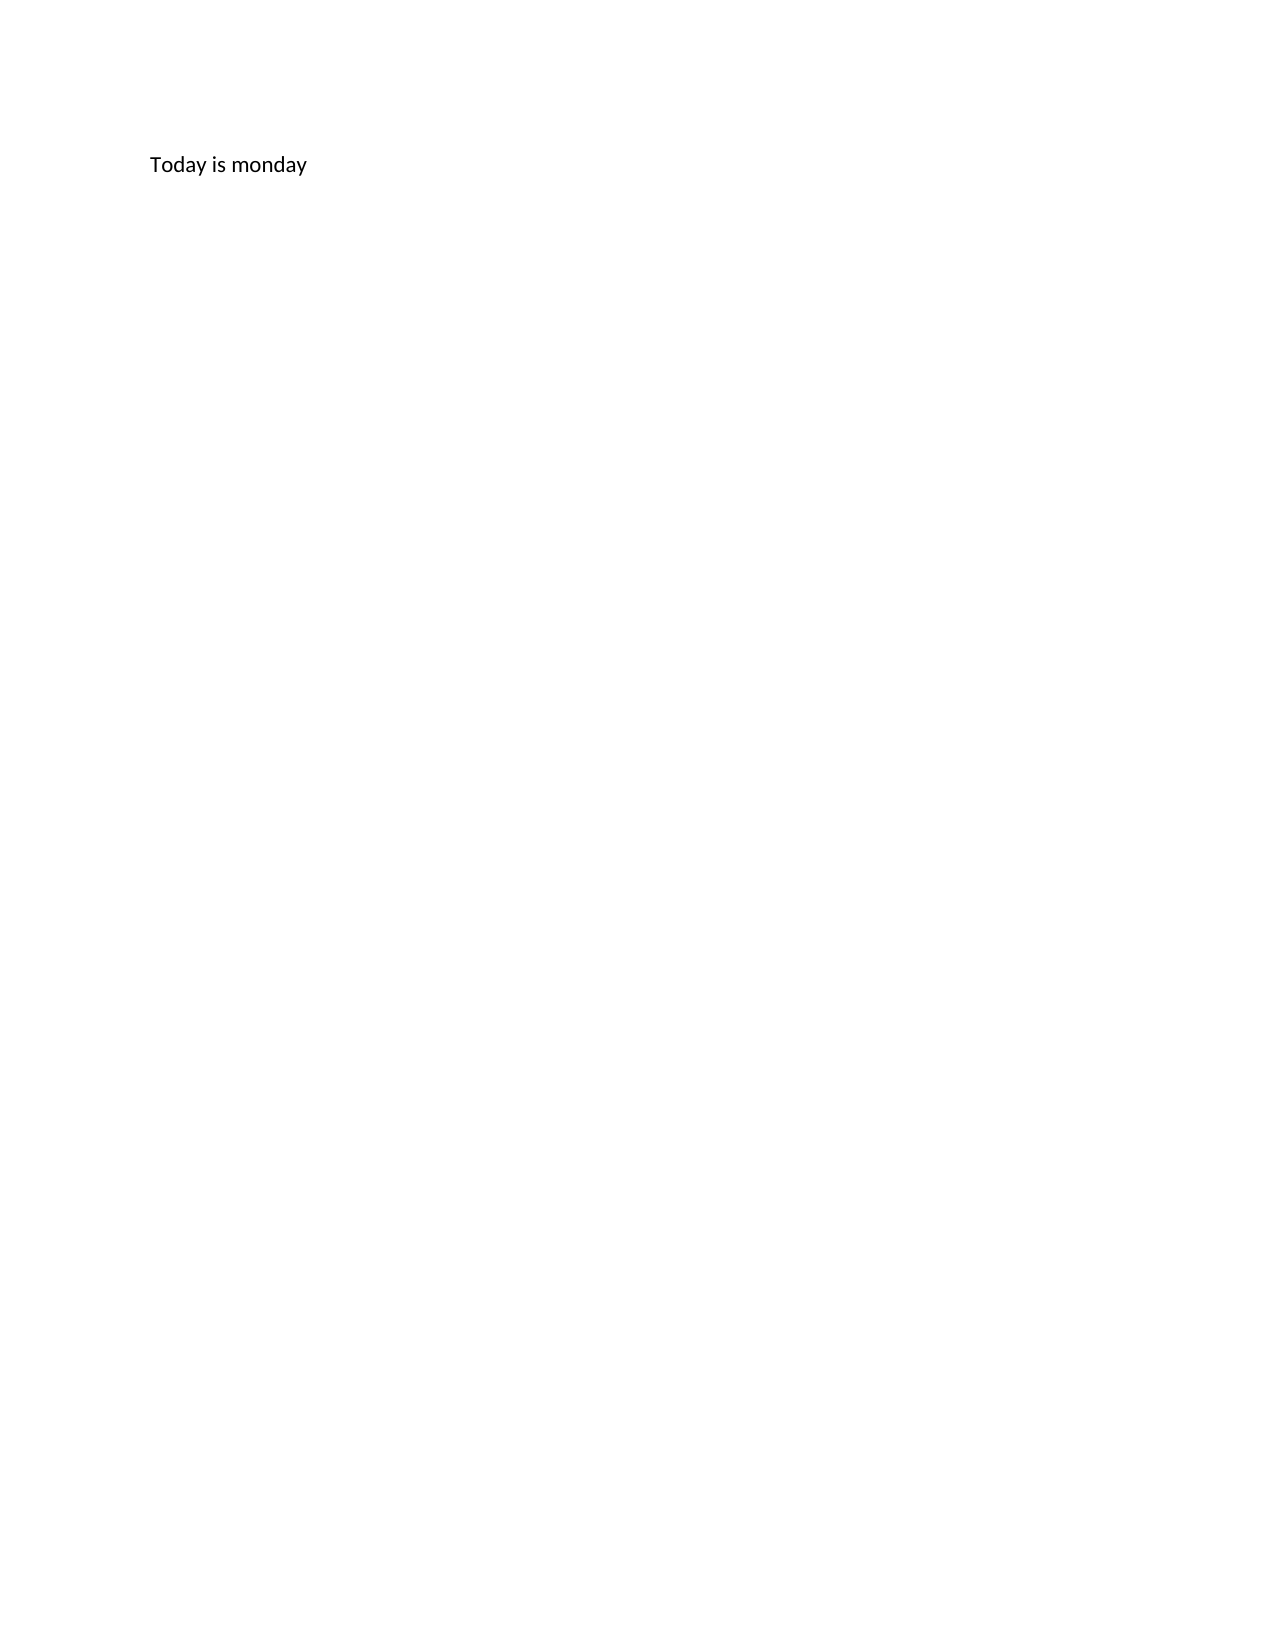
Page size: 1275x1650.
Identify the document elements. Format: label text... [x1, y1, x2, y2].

text Today is monday [150, 150, 1125, 178]
